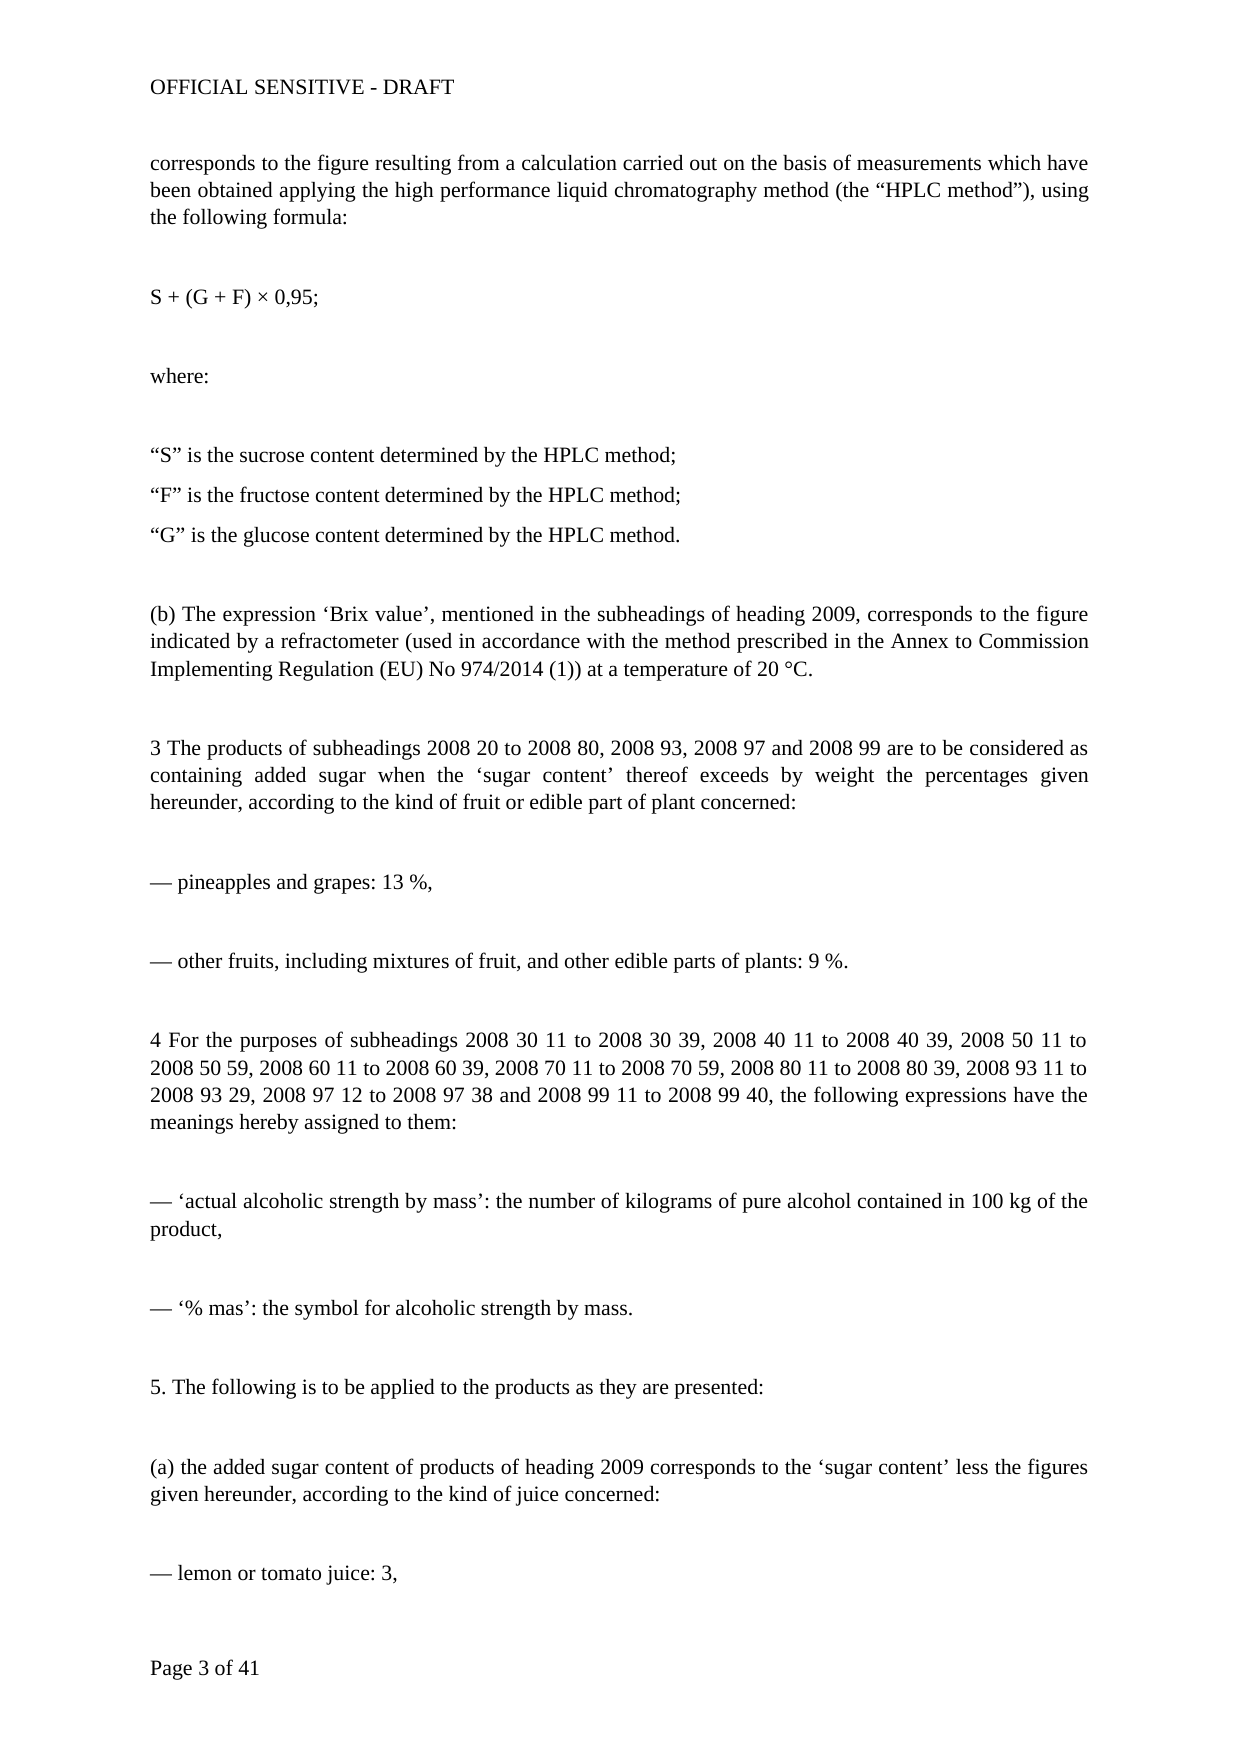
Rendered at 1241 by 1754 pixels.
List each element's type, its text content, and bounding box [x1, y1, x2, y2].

text — pineapples and grapes: 13 %, [150, 869, 1090, 894]
text “G” is the glucose content determined by the HPLC method. [150, 522, 1090, 547]
text corresponds to the figure resulting from a calculation carried out on the basis of measurements which have been obtained applying the high performance liquid chromatography method (the “HPLC method”), using the following formula: [150, 150, 1090, 229]
text 4 For the purposes of subheadings 2008 30 11 to 2008 30 39, 2008 40 11 to 2008 40 39, 2008 50 11 to 2008 50 59, 2008 60 11 to 2008 60 39, 2008 70 11 to 2008 70 59, 2008 80 11 to 2008 80 39, 2008 93 11 to 2008 93 29, 2008 97 12 to 2008 97 38 and 2008 99 11 to 2008 99 40, the following expressions have the meanings hereby assigned to them: [150, 1027, 1090, 1134]
text — other fruits, including mixtures of fruit, and other edible parts of plants: 9 %. [150, 948, 1090, 973]
text “F” is the fructose content determined by the HPLC method; [150, 482, 1090, 507]
text 3 The products of subheadings 2008 20 to 2008 80, 2008 93, 2008 97 and 2008 99 are to be considered as containing added sugar when the ‘sugar content’ thereof exceeds by weight the percentages given hereunder, according to the kind of fruit or edible part of plant concerned: [150, 735, 1090, 814]
text 5. The following is to be applied to the products as they are presented: [150, 1374, 1090, 1399]
text — ‘actual alcoholic strength by mass’: the number of kilograms of pure alcohol contained in 100 kg of the product, [150, 1188, 1090, 1241]
text where: [150, 363, 1090, 388]
text (b) The expression ‘Brix value’, mentioned in the subheadings of heading 2009, corresponds to the figure indicated by a refractometer (used in accordance with the method prescribed in the Annex to Commission Implementing Regulation (EU) No 974/2014 (1)) at a temperature of 20 °C. [150, 601, 1090, 681]
text S + (G + F) × 0,95; [150, 284, 1090, 309]
text (a) the added sugar content of products of heading 2009 corresponds to the ‘sugar content’ less the figures given hereunder, according to the kind of juice concerned: [150, 1454, 1090, 1506]
text “S” is the sucrose content determined by the HPLC method; [150, 442, 1090, 468]
text — lemon or tomato juice: 3, [150, 1560, 1090, 1586]
text — ‘% mas’: the symbol for alcoholic strength by mass. [150, 1295, 1090, 1320]
